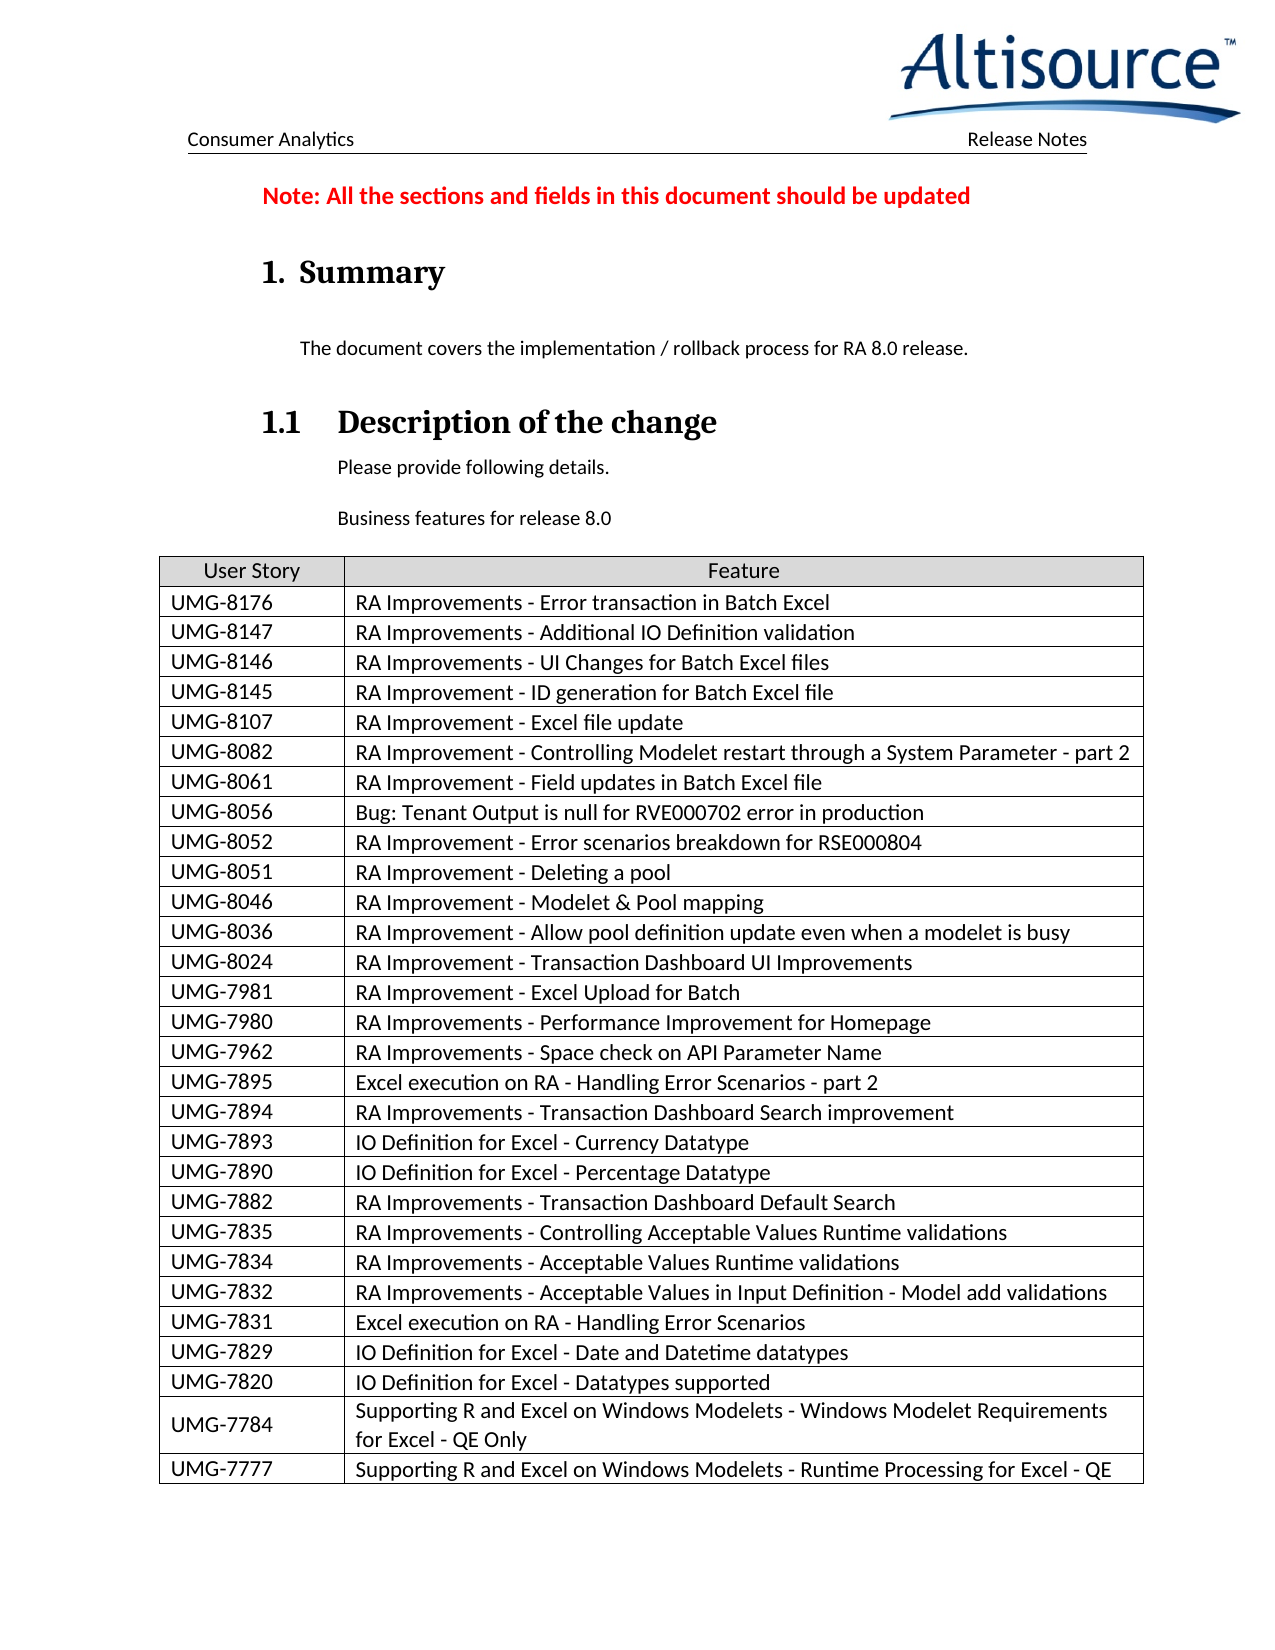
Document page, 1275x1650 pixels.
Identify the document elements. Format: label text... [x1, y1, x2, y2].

table_cell Excel execution on RA - Handling Error Scenarios - part 2 [345, 1067, 1143, 1096]
table_cell UMG-7820 [160, 1367, 344, 1396]
table_cell UMG-8147 [160, 617, 344, 646]
table_cell UMG-8146 [160, 647, 344, 676]
table_cell RA Improvement - Transaction Dashboard UI Improvements [345, 947, 1143, 976]
list The document covers the implementation / rollback process for RA 8.0 release. [271, 335, 1087, 360]
table_cell Excel execution on RA - Handling Error Scenarios [345, 1307, 1143, 1336]
table_cell RA Improvements - UI Changes for Batch Excel files [345, 647, 1143, 676]
table_cell IO Definition for Excel - Currency Datatype [345, 1127, 1143, 1156]
table_cell RA Improvement - Deleting a pool [345, 857, 1143, 886]
table_cell UMG-7895 [160, 1067, 344, 1096]
table_cell IO Definition for Excel - Percentage Datatype [345, 1157, 1143, 1186]
table_cell UMG-7981 [160, 977, 344, 1006]
table_cell Bug: Tenant Output is null for RVE000702 error in production [345, 797, 1143, 826]
table_cell RA Improvements - Additional IO Definition validation [345, 617, 1143, 646]
table_cell UMG-8145 [160, 677, 344, 706]
table_cell RA Improvements - Error transaction in Batch Excel [345, 587, 1143, 616]
table_cell RA Improvement - Excel Upload for Batch [345, 977, 1143, 1006]
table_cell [345, 1454, 1143, 1483]
table_cell UMG-8107 [160, 707, 344, 736]
table_cell UMG-7980 [160, 1007, 344, 1036]
table_cell UMG-7784 [160, 1397, 344, 1453]
text Business features for release 8.0 [262, 505, 1087, 530]
table_cell UMG-7777 [160, 1454, 344, 1483]
table_cell UMG-7832 [160, 1277, 344, 1306]
table_cell UMG-7831 [160, 1307, 344, 1336]
table_cell UMG-8056 [160, 797, 344, 826]
picture [862, 12, 1264, 124]
table_cell RA Improvement - ID generation for Batch Excel file [345, 677, 1143, 706]
table_cell RA Improvement - Controlling Modelet restart through a System Parameter - part 2 [345, 737, 1143, 766]
table_cell UMG-8061 [160, 767, 344, 796]
table_cell UMG-8046 [160, 887, 344, 916]
table_cell UMG-7835 [160, 1217, 344, 1246]
table_cell Supporting R and Excel on Windows Modelets - Windows Modelet Requirements for Excel - QE Only [345, 1397, 1143, 1453]
table_cell UMG-8051 [160, 857, 344, 886]
table_cell UMG-8024 [160, 947, 344, 976]
table_cell UMG-8052 [160, 827, 344, 856]
table_cell RA Improvement - Excel file update [345, 707, 1143, 736]
table_cell RA Improvements - Acceptable Values in Input Definition - Model add validations [345, 1277, 1143, 1306]
subtitle Summary [262, 253, 1087, 292]
table_cell RA Improvements - Space check on API Parameter Name [345, 1037, 1143, 1066]
table_cell RA Improvements - Transaction Dashboard Default Search [345, 1187, 1143, 1216]
table_cell UMG-7882 [160, 1187, 344, 1216]
table_cell RA Improvements - Controlling Acceptable Values Runtime validations [345, 1217, 1143, 1246]
subtitle Description of the change [262, 403, 1087, 441]
table_cell UMG-8176 [160, 587, 344, 616]
table_cell IO Definition for Excel - Datatypes supported [345, 1367, 1143, 1396]
table_cell UMG-7829 [160, 1337, 344, 1366]
table_cell RA Improvements - Performance Improvement for Homepage [345, 1007, 1143, 1036]
table_header User Story [160, 557, 344, 586]
table_cell UMG-8036 [160, 917, 344, 946]
table_cell UMG-7962 [160, 1037, 344, 1066]
text Please provide following details. [300, 454, 1087, 479]
table_cell RA Improvement - Modelet & Pool mapping [345, 887, 1143, 916]
table_cell UMG-7834 [160, 1247, 344, 1276]
table_cell UMG-7890 [160, 1157, 344, 1186]
table_cell UMG-7894 [160, 1097, 344, 1126]
table_cell UMG-8082 [160, 737, 344, 766]
table_cell RA Improvement - Field updates in Batch Excel file [345, 767, 1143, 796]
table_cell IO Definition for Excel - Date and Datetime datatypes [345, 1337, 1143, 1366]
table_cell RA Improvement - Error scenarios breakdown for RSE000804 [345, 827, 1143, 856]
text Note: All the sections and fields in this document should be updated [187, 180, 1087, 210]
table_header Feature [345, 557, 1143, 586]
table_cell RA Improvements - Acceptable Values Runtime validations [345, 1247, 1143, 1276]
table_cell UMG-7893 [160, 1127, 344, 1156]
table_cell RA Improvements - Transaction Dashboard Search improvement [345, 1097, 1143, 1126]
table_cell RA Improvement - Allow pool definition update even when a modelet is busy [345, 917, 1143, 946]
